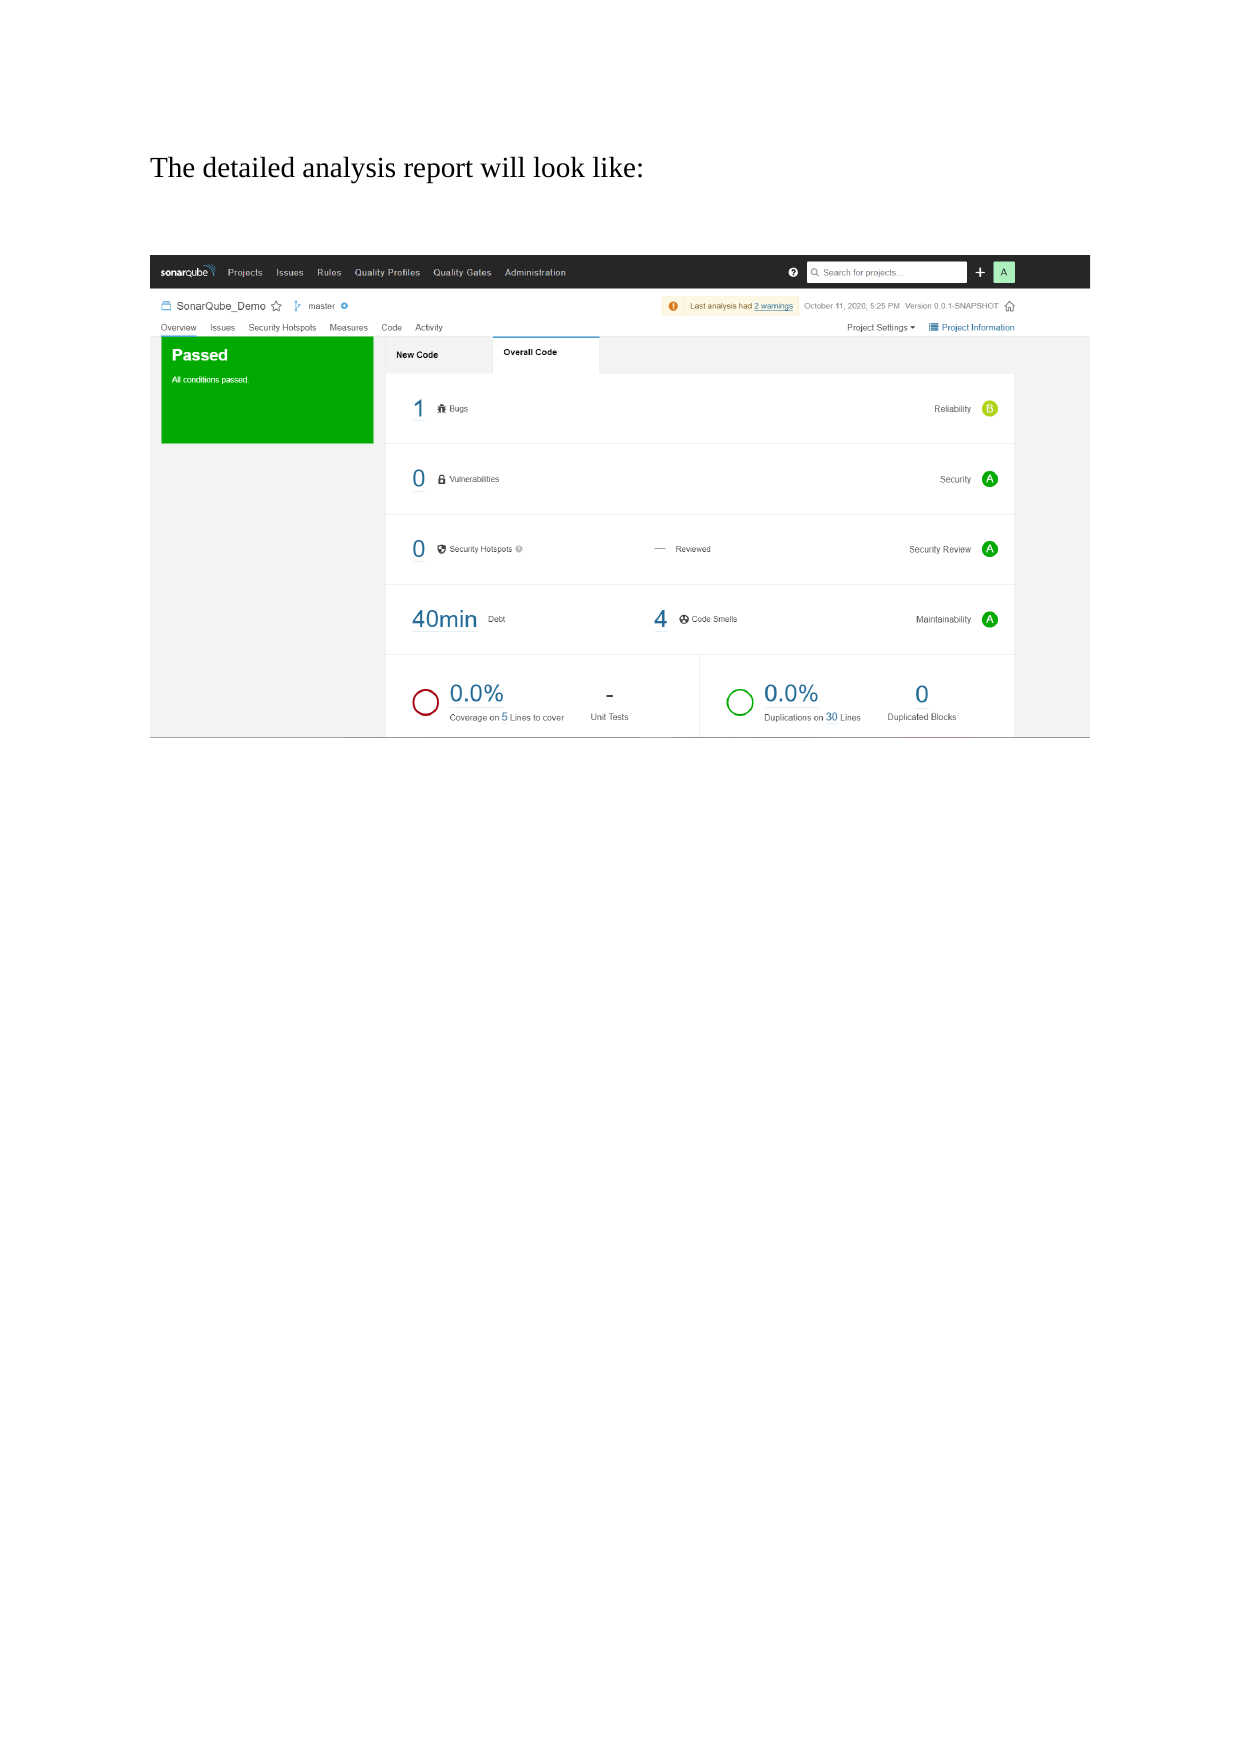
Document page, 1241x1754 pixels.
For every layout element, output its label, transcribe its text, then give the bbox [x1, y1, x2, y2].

picture [150, 255, 1091, 738]
text The detailed analysis report will look like: [150, 150, 1090, 183]
